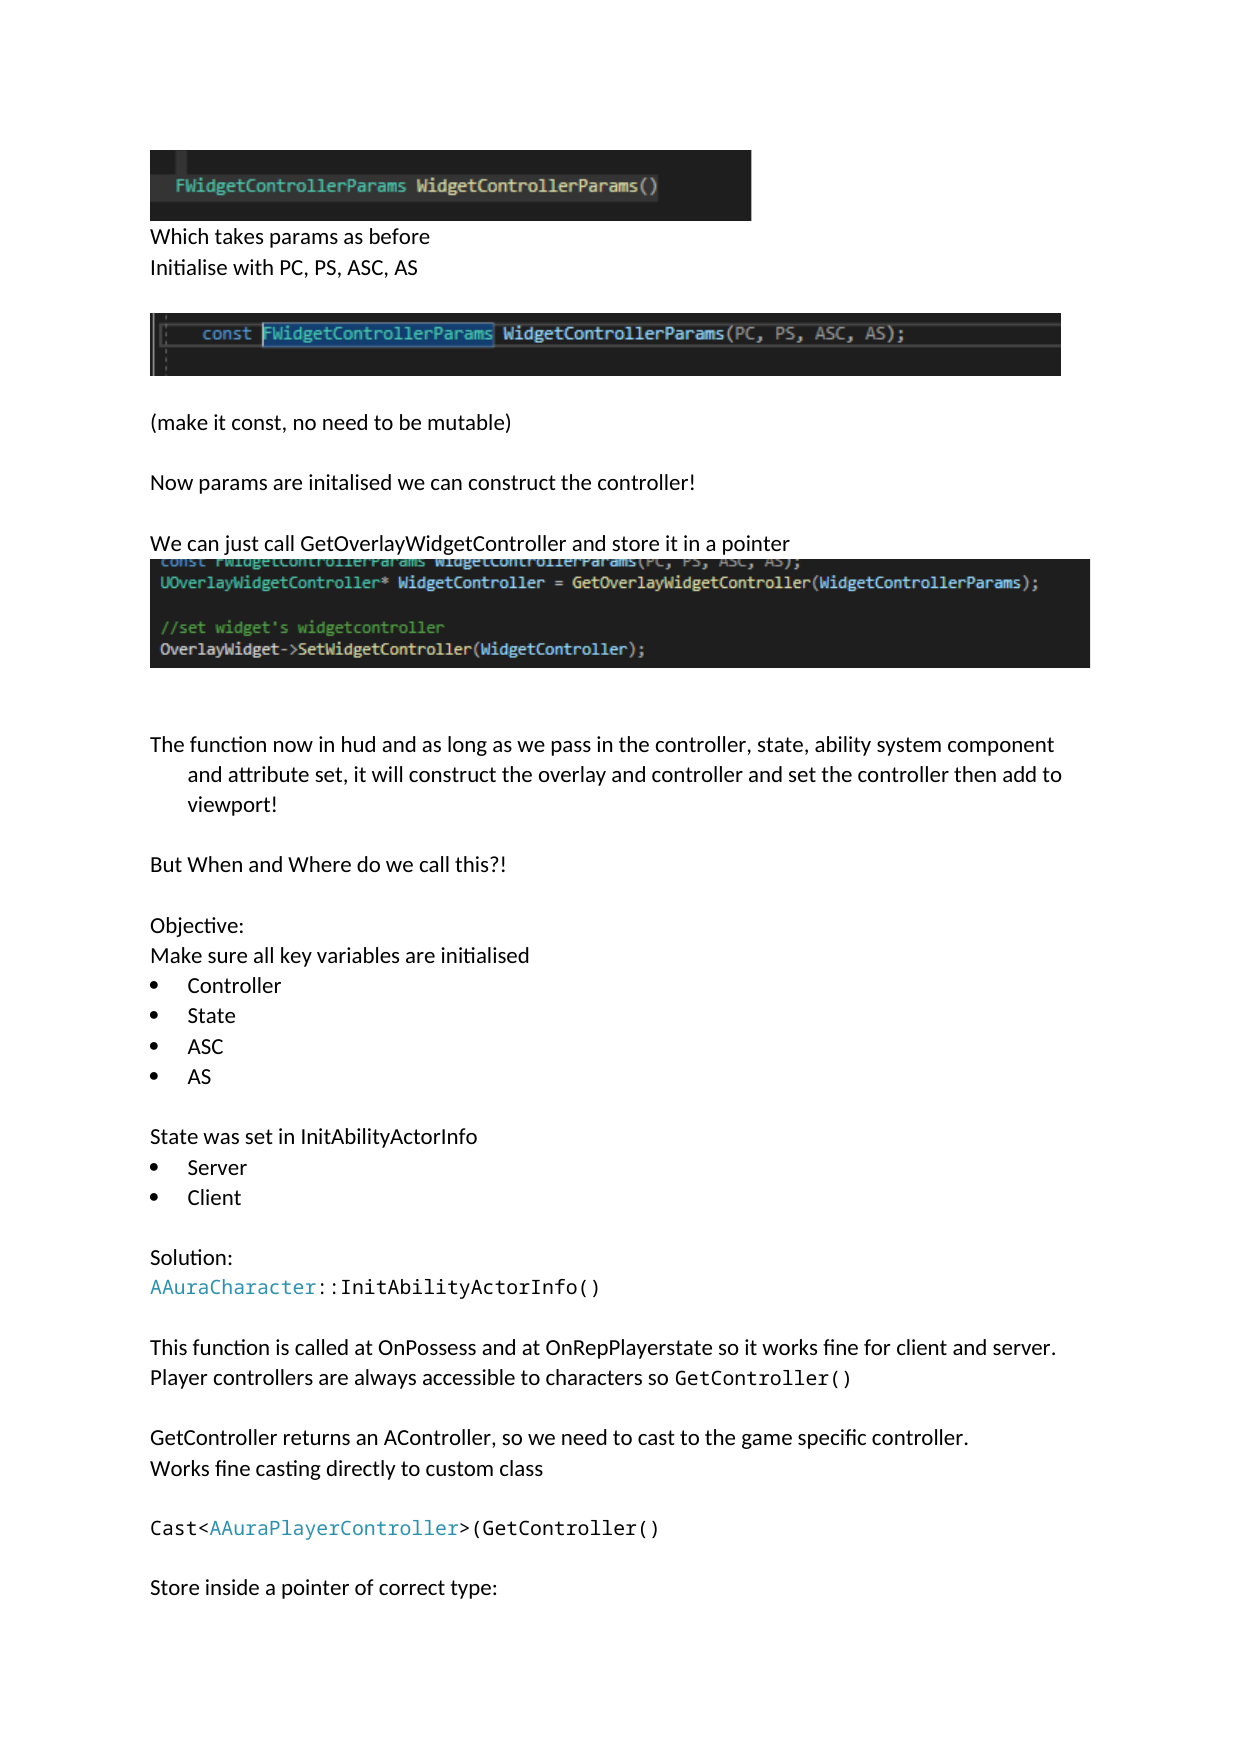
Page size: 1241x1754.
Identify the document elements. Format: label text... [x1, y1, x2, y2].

list Works fine casting directly to custom class [150, 1454, 1090, 1482]
list Solution: [150, 1243, 1090, 1271]
list Player controllers are always accessible to characters so GetController() [150, 1363, 1090, 1391]
list State [150, 1002, 1090, 1030]
list AAuraCharacter::InitAbilityActorInfo() [150, 1273, 1090, 1301]
picture [150, 313, 1061, 376]
list State was set in InitAbilityActorInfo [150, 1122, 1090, 1151]
list Client [150, 1183, 1090, 1211]
list The function now in hud and as long as we pass in the controller, state, ability system component and attribute set, it will construct the overlay and controller and set the controller then add to viewport! [150, 730, 1090, 818]
picture [150, 559, 1091, 668]
picture [150, 150, 752, 221]
list Now params are initalised we can construct the controller! [150, 468, 1090, 496]
list (make it const, no need to be mutable) [150, 408, 1090, 436]
list But When and Where do we call this?! [150, 851, 1090, 879]
list Objective: [150, 911, 1090, 939]
list This function is called at OnPossess and at OnRepPlayerstate so it works fine for client and server. [150, 1333, 1090, 1361]
list Which takes params as before [150, 222, 1090, 251]
list Cast<AAuraPlayerController>(GetController() [150, 1514, 1090, 1541]
list ASC [150, 1032, 1090, 1060]
list Make sure all key variables are initialised [150, 941, 1090, 969]
list Initialise with PC, PS, ASC, AS [150, 253, 1090, 281]
list GetController returns an AController, so we need to cast to the game specific controller. [150, 1423, 1090, 1452]
list AS [150, 1062, 1090, 1090]
list Store inside a pointer of correct type: [150, 1573, 1090, 1601]
list Controller [150, 971, 1090, 999]
list Server [150, 1153, 1090, 1181]
list We can just call GetOverlayWidgetController and store it in a pointer [150, 529, 1090, 557]
